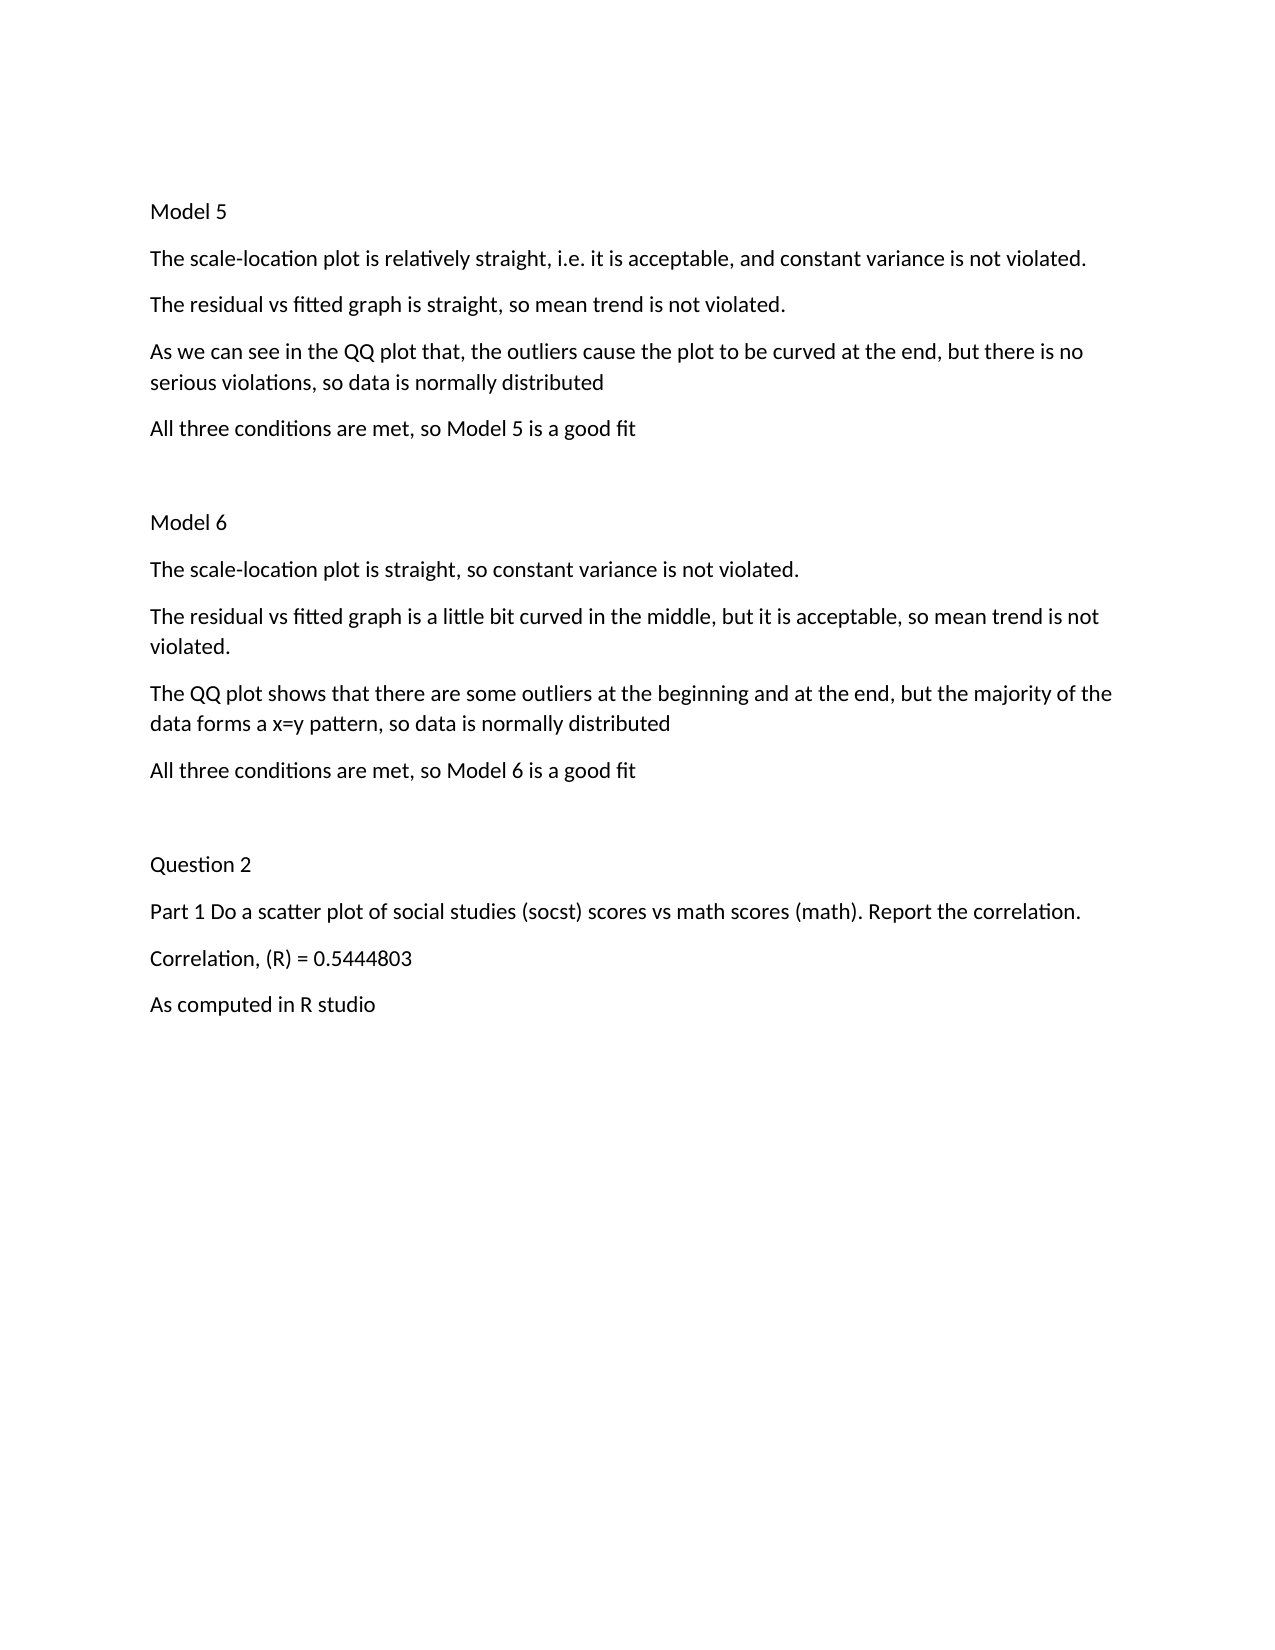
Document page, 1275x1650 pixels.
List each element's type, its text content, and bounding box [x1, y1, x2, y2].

text As we can see in the QQ plot that, the outliers cause the plot to be curved at the end, but there is no serious violations, so data is normally distributed [150, 337, 1125, 396]
text All three conditions are met, so Model 5 is a good fit [150, 414, 1125, 443]
text Model 5 [150, 197, 1125, 225]
text Part 1 Do a scatter plot of social studies (socst) scores vs math scores (math). Report the correlation. [150, 897, 1125, 925]
text The scale-location plot is straight, so constant variance is not violated. [150, 555, 1125, 583]
text The residual vs fitted graph is a little bit curved in the middle, but it is acceptable, so mean trend is not violated. [150, 602, 1125, 660]
text Question 2 [150, 850, 1125, 878]
text Model 6 [150, 508, 1125, 536]
text The residual vs fitted graph is straight, so mean trend is not violated. [150, 291, 1125, 319]
text All three conditions are met, so Model 6 is a good fit [150, 756, 1125, 784]
text The QQ plot shows that there are some outliers at the beginning and at the end, but the majority of the data forms a x=y pattern, so data is normally distributed [150, 679, 1125, 737]
text As computed in R studio [150, 991, 1125, 1019]
text The scale-location plot is relatively straight, i.e. it is acceptable, and constant variance is not violated. [150, 244, 1125, 272]
text Correlation, (R) = 0.5444803 [150, 944, 1125, 972]
